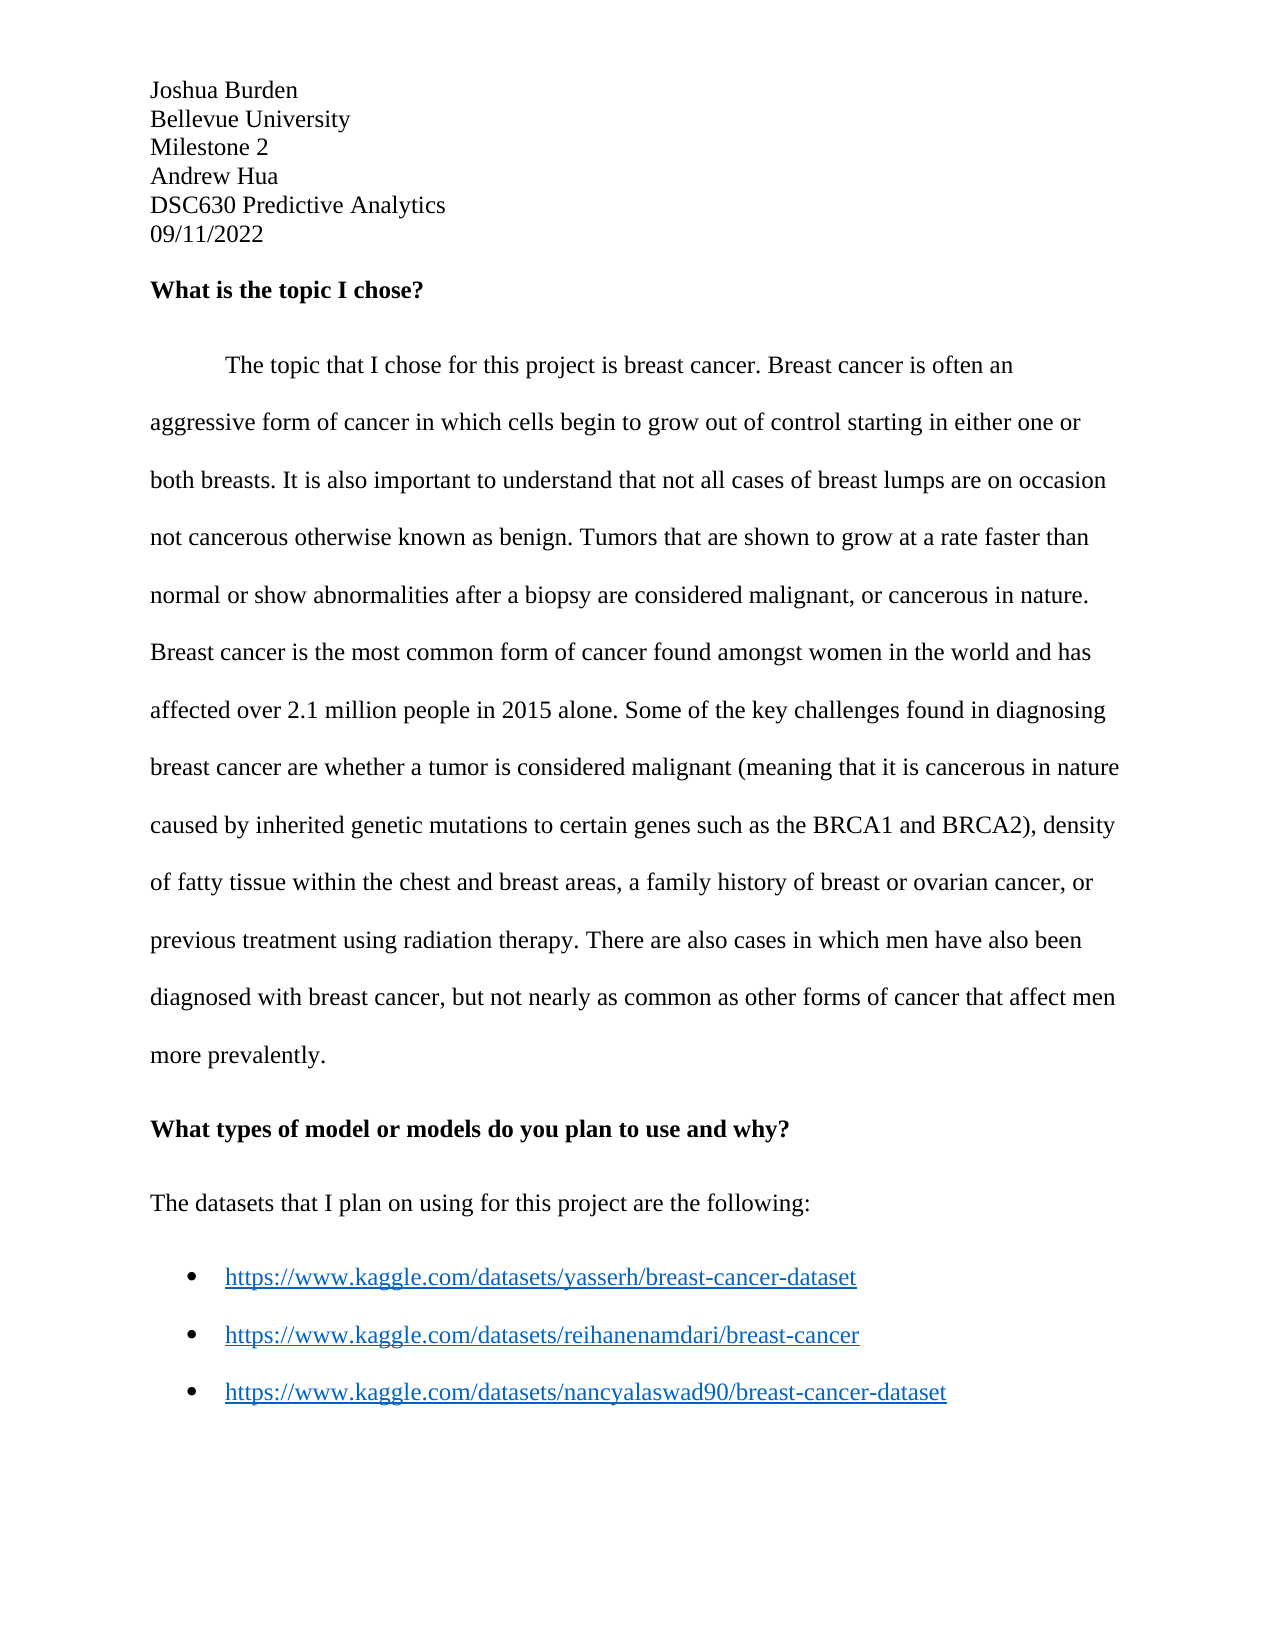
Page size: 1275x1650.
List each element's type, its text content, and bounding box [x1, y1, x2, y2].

list https://www.kaggle.com/datasets/reihanenamdari/breast-cancer [187, 1320, 1125, 1348]
list https://www.kaggle.com/datasets/nancyalaswad90/breast-cancer-dataset [187, 1377, 1125, 1406]
text What types of model or models do you plan to use and why? [150, 1114, 1125, 1143]
list https://www.kaggle.com/datasets/yasserh/breast-cancer-dataset [187, 1262, 1125, 1291]
text What is the topic I chose? [150, 276, 1125, 304]
text The datasets that I plan on using for this project are the following: [150, 1188, 1125, 1217]
text The topic that I chose for this project is breast cancer. Breast cancer is often an aggressive form of cancer in which cells begin to grow out of control starting in either one or both breasts. It is also important to understand that not all cases of breast lumps are on occasion not cancerous otherwise known as benign. Tumors that are shown to grow at a rate faster than normal or show abnormalities after a biopsy are considered malignant, or cancerous in nature. Breast cancer is the most common form of cancer found amongst women in the world and has affected over 2.1 million people in 2015 alone. Some of the key challenges found in diagnosing breast cancer are whether a tumor is considered malignant (meaning that it is cancerous in nature caused by inherited genetic mutations to certain genes such as the BRCA1 and BRCA2), density of fatty tissue within the chest and breast areas, a family history of breast or ovarian cancer, or previous treatment using radiation therapy. There are also cases in which men have also been diagnosed with breast cancer, but not nearly as common as other forms of cancer that affect men more prevalently. [150, 350, 1125, 1068]
